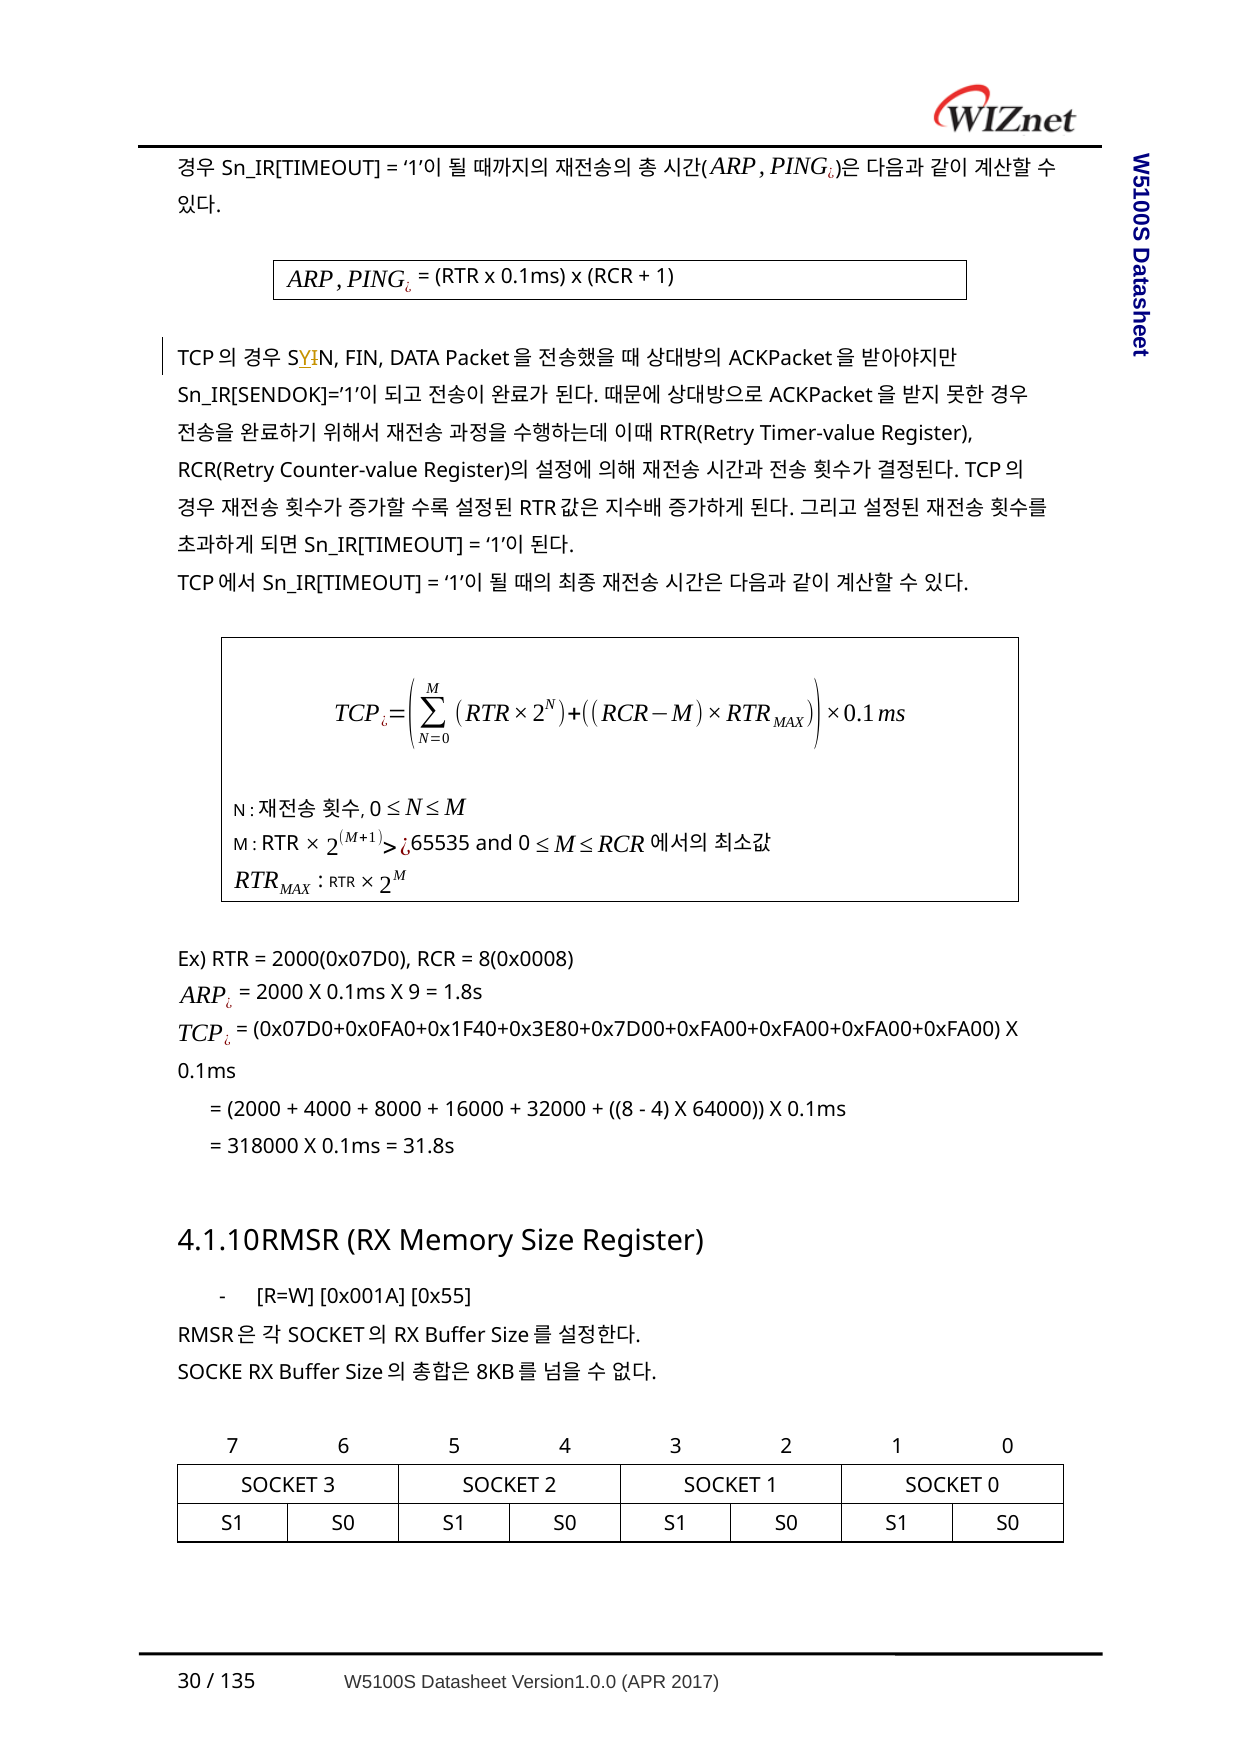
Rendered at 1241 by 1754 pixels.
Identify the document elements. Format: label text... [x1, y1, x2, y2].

text Ex) RTR = 2000(0x07D0), RCR = 8(0x0008) [177, 939, 1063, 977]
text = 2000 X 0.1ms X 9 = 1.8s [177, 977, 1063, 1014]
table_cell S1 [399, 1504, 509, 1541]
table_header 4 [509, 1427, 620, 1464]
text RMSR (RX Memory Size Register) [177, 1202, 1042, 1277]
table_header = (RTR x 0.1ms) x (RCR + 1) [274, 261, 966, 299]
table_cell S1 [842, 1504, 952, 1541]
text = (0x07D0+0x0FA0+0x1F40+0x3E80+0x7D00+0xFA00+0xFA00+0xFA00+0xFA00) X 0.1ms [177, 1014, 1063, 1089]
table_header 6 [288, 1427, 399, 1464]
table_cell SOCKET 0 [842, 1465, 1063, 1503]
table_header 7 [177, 1427, 287, 1464]
table_cell S0 [510, 1504, 620, 1541]
picture [927, 78, 1079, 136]
table_cell S1 [621, 1504, 730, 1541]
table_cell SOCKET 1 [621, 1465, 841, 1503]
table_header 2 [731, 1427, 841, 1464]
text = (2000 + 4000 + 8000 + 16000 + 32000 + ((8 - 4) X 64000)) X 0.1ms [177, 1089, 1063, 1127]
table_cell S0 [731, 1504, 841, 1541]
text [177, 148, 1063, 223]
table_cell S1 [178, 1504, 287, 1541]
table_cell SOCKET 2 [399, 1465, 620, 1503]
text = 318000 X 0.1ms = 31.8s [177, 1127, 1063, 1164]
table_header 1 [841, 1427, 952, 1464]
text TCP에서 Sn_IR[TIMEOUT] = ‘1’이 될 때의 최종 재전송 시간은 다음과 같이 계산할 수 있다. [177, 562, 1063, 600]
text SOCKE RX Buffer Size의 총합은 8KB를 넘을 수 없다. [177, 1352, 1063, 1389]
text RMSR은 각 SOCKET의 RX Buffer Size를 설정한다. [177, 1314, 1063, 1352]
table_cell S0 [288, 1504, 398, 1541]
text TCP의 경우 SN, FIN, DATA Packet을 전송했을 때 상대방의 ACKPacket을 받아야지만 Sn_IR[SENDOK]=’1’이 되고 전송이 완료가 된다. 때문에 상대방으로 ACKPacket을 받지 못한 경우 전송을 완료하기 위해서 재전송 과정을 수행하는데 이때 RTR(Retry Timer-value Register), RCR(Retry Counter-value Register)의 설정에 의해 재전송 시간과 전송 횟수가 결정된다. TCP의 경우 재전송 횟수가 증가할 수록 설정된 RTR값은 지수배 증가하게 된다. 그리고 설정된 재전송 횟수를 초과하게 되면 Sn_IR[TIMEOUT] = ‘1’이 된다. [177, 337, 1063, 562]
table_header 5 [399, 1427, 509, 1464]
table_header 3 [620, 1427, 731, 1464]
table_cell SOCKET 3 [178, 1465, 398, 1503]
table_header N : 재전송 횟수, 0 M : RTR 65535 and 0 에서의 최소값 : RTR [222, 638, 1018, 901]
table_cell S0 [953, 1504, 1063, 1541]
table_header 0 [952, 1427, 1063, 1464]
list [R=W] [0x001A] [0x55] [219, 1277, 1063, 1314]
